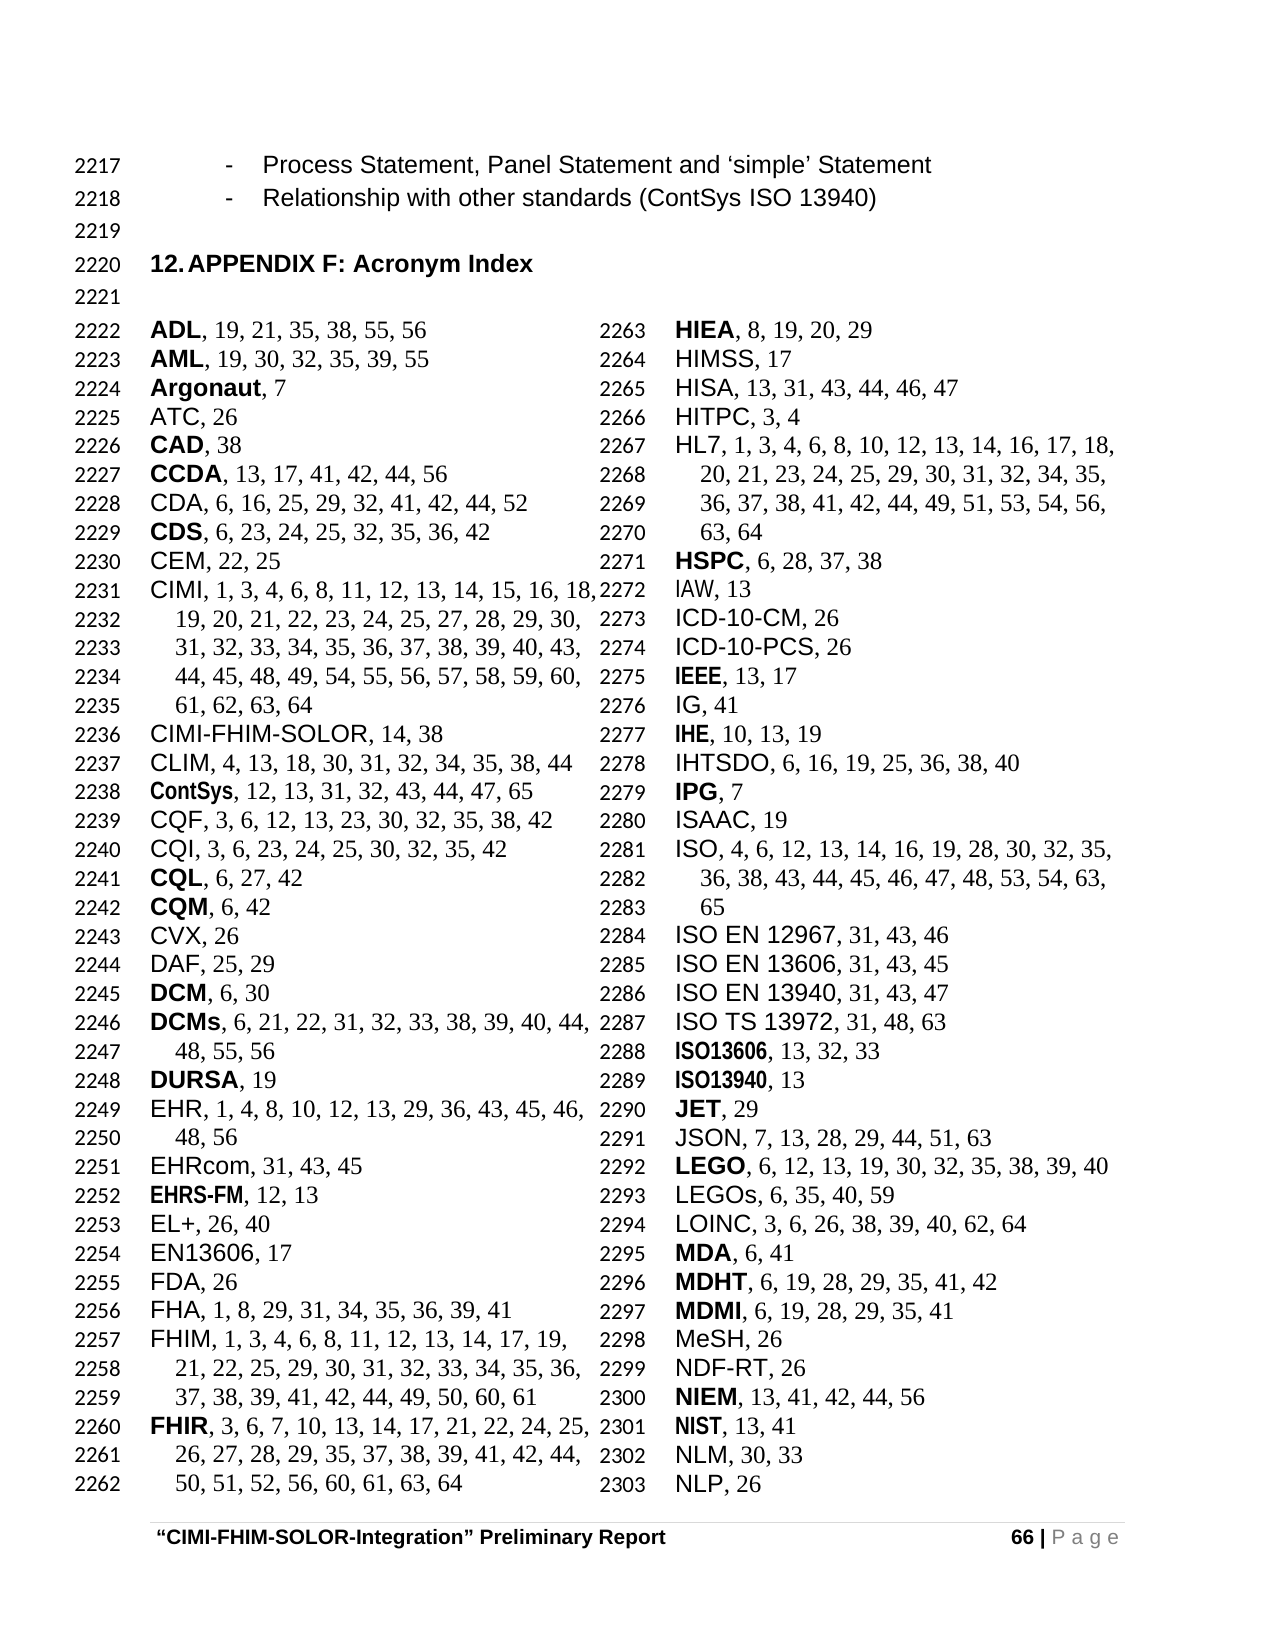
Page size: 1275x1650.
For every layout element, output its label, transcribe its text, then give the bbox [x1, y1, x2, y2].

text NIST, 13, 41 [675, 1411, 1125, 1440]
text NLM, 30, 33 [675, 1440, 1125, 1469]
text MDA, 6, 41 [675, 1238, 1125, 1267]
text EN13606, 17 [150, 1238, 600, 1267]
text LEGO, 6, 12, 13, 19, 30, 32, 35, 38, 39, 40 [675, 1151, 1125, 1180]
text FHA, 1, 8, 29, 31, 34, 35, 36, 39, 41 [150, 1296, 600, 1324]
text NDF-RT, 26 [675, 1353, 1125, 1382]
text EHRS-FM, 12, 13 [150, 1180, 600, 1209]
text CLIM, 4, 13, 18, 30, 31, 32, 34, 35, 38, 44 [150, 747, 600, 776]
text ADL, 19, 21, 35, 38, 55, 56 [150, 315, 600, 344]
text CCDA, 13, 17, 41, 42, 44, 56 [150, 459, 600, 488]
text LEGOs, 6, 35, 40, 59 [675, 1180, 1125, 1209]
text CQM, 6, 42 [150, 892, 600, 921]
text ISO EN 12967, 31, 43, 46 [675, 921, 1125, 949]
text IG, 41 [675, 690, 1125, 719]
text AML, 19, 30, 32, 35, 39, 55 [150, 344, 600, 373]
text Argonaut, 7 [150, 373, 600, 402]
text ISAAC, 19 [675, 805, 1125, 834]
text MDHT, 6, 19, 28, 29, 35, 41, 42 [675, 1267, 1125, 1296]
text ICD-10-CM, 26 [675, 603, 1125, 632]
text FHIR, 3, 6, 7, 10, 13, 14, 17, 21, 22, 24, 25, 26, 27, 28, 29, 35, 37, 38, 39, 41, 42, 44, 50, 51, 52, 56, 60, 61, 63, 64 [150, 1411, 600, 1497]
text IHTSDO, 6, 16, 19, 25, 36, 38, 40 [675, 748, 1125, 776]
text LOINC, 3, 6, 26, 38, 39, 40, 62, 64 [675, 1209, 1125, 1238]
text ICD-10-PCS, 26 [675, 632, 1125, 661]
list Process Statement, Panel Statement and ‘simple’ Statement [225, 150, 1125, 179]
text CIMI-FHIM-SOLOR, 14, 38 [150, 719, 600, 747]
text CVX, 26 [150, 921, 600, 949]
text IHE, 10, 13, 19 [675, 719, 1125, 748]
text DCMs, 6, 21, 22, 31, 32, 33, 38, 39, 40, 44, 48, 55, 56 [150, 1007, 600, 1065]
text JSON, 7, 13, 28, 29, 44, 51, 63 [675, 1122, 1125, 1151]
subtitle APPENDIX F: Acronym Index [150, 249, 1125, 278]
text ContSys, 12, 13, 31, 32, 43, 44, 47, 65 [150, 776, 600, 805]
text IPG, 7 [675, 776, 1125, 805]
text HISA, 13, 31, 43, 44, 46, 47 [675, 373, 1125, 402]
text MeSH, 26 [675, 1324, 1125, 1353]
text FDA, 26 [150, 1267, 600, 1296]
text JET, 29 [675, 1094, 1125, 1122]
text CQL, 6, 27, 42 [150, 863, 600, 892]
text CDA, 6, 16, 25, 29, 32, 41, 42, 44, 52 [150, 488, 600, 517]
text ISO EN 13940, 31, 43, 47 [675, 978, 1125, 1007]
text EHR, 1, 4, 8, 10, 12, 13, 29, 36, 43, 45, 46, 48, 56 [150, 1094, 600, 1151]
text CEM, 22, 25 [150, 546, 600, 575]
text HIMSS, 17 [675, 344, 1125, 373]
text CDS, 6, 23, 24, 25, 32, 35, 36, 42 [150, 517, 600, 546]
text HIEA, 8, 19, 20, 29 [675, 315, 1125, 344]
text CAD, 38 [150, 431, 600, 459]
text ISO TS 13972, 31, 48, 63 [675, 1007, 1125, 1036]
text HITPC, 3, 4 [675, 402, 1125, 431]
text CQF, 3, 6, 12, 13, 23, 30, 32, 35, 38, 42 [150, 805, 600, 834]
text IAW, 13 [675, 574, 1125, 603]
text EHRcom, 31, 43, 45 [150, 1151, 600, 1180]
text CQI, 3, 6, 23, 24, 25, 30, 32, 35, 42 [150, 834, 600, 863]
text DCM, 6, 30 [150, 978, 600, 1007]
text ISO13940, 13 [675, 1065, 1125, 1094]
text ISO EN 13606, 31, 43, 45 [675, 949, 1125, 978]
text HL7, 1, 3, 4, 6, 8, 10, 12, 13, 14, 16, 17, 18, 20, 21, 23, 24, 25, 29, 30, 31, 32, 34, 35, 36, 37, 38, 41, 42, 44, 49, 51, 53, 54, 56, 63, 64 [675, 431, 1125, 546]
text CIMI, 1, 3, 4, 6, 8, 11, 12, 13, 14, 15, 16, 18, 19, 20, 21, 22, 23, 24, 25, 27, 28, 29, 30, 31, 32, 33, 34, 35, 36, 37, 38, 39, 40, 43, 44, 45, 48, 49, 54, 55, 56, 57, 58, 59, 60, 61, 62, 63, 64 [150, 575, 600, 719]
text IEEE, 13, 17 [675, 661, 1125, 690]
text DAF, 25, 29 [150, 949, 600, 978]
text MDMI, 6, 19, 28, 29, 35, 41 [675, 1296, 1125, 1324]
text NLP, 26 [675, 1469, 1125, 1498]
text ISO, 4, 6, 12, 13, 14, 16, 19, 28, 30, 32, 35, 36, 38, 43, 44, 45, 46, 47, 48, 53, 54, 63, 65 [675, 834, 1125, 921]
text ISO13606, 13, 32, 33 [675, 1036, 1125, 1065]
text ATC, 26 [150, 402, 600, 431]
list Relationship with other standards (ContSys ISO 13940) [225, 183, 1125, 212]
text HSPC, 6, 28, 37, 38 [675, 546, 1125, 574]
text NIEM, 13, 41, 42, 44, 56 [675, 1382, 1125, 1411]
text DURSA, 19 [150, 1065, 600, 1094]
text FHIM, 1, 3, 4, 6, 8, 11, 12, 13, 14, 17, 19, 21, 22, 25, 29, 30, 31, 32, 33, 34, 35, 36, 37, 38, 39, 41, 42, 44, 49, 50, 60, 61 [150, 1324, 600, 1411]
text EL+, 26, 40 [150, 1209, 600, 1238]
